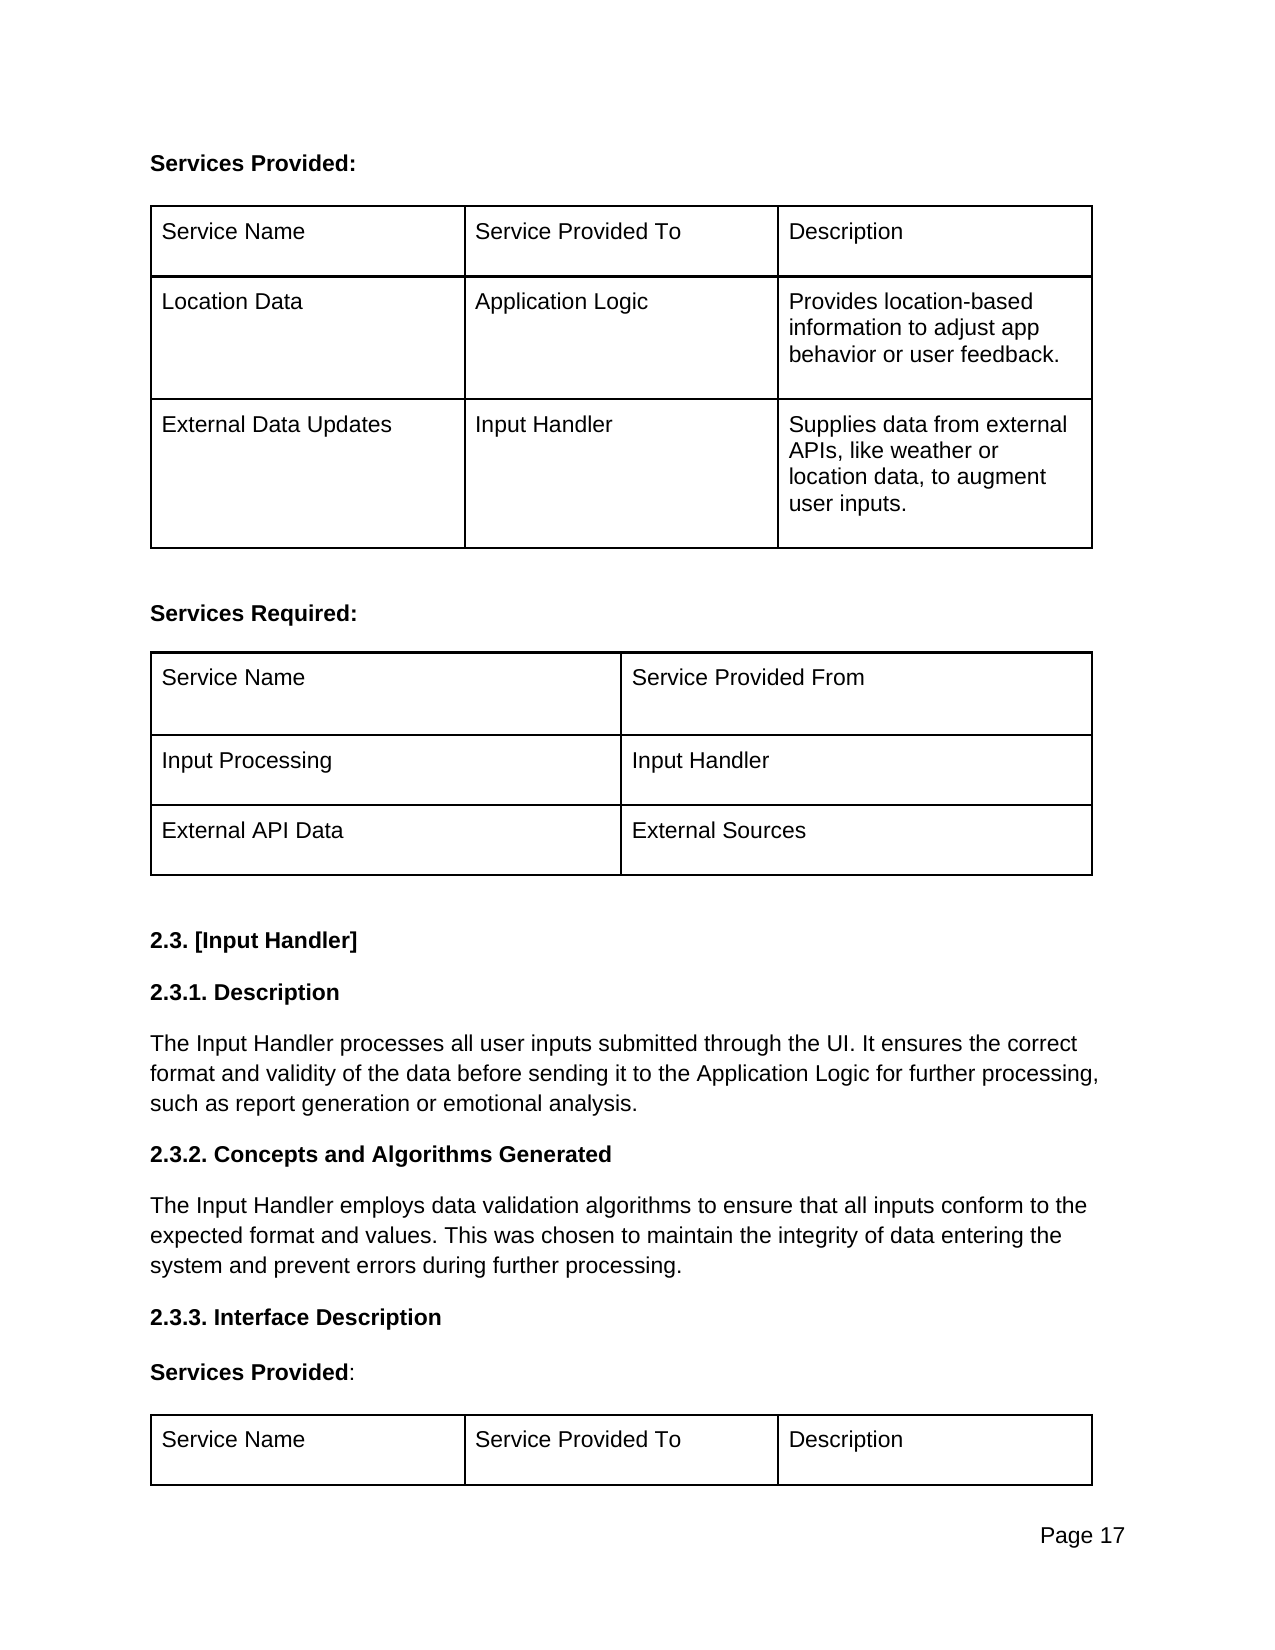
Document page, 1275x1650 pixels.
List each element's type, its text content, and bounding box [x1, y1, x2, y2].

text 2.3.1. Description [150, 978, 1125, 1005]
table_header Description [779, 1416, 1091, 1484]
table_cell Supplies data from external APIs, like weather or location data, to augment user inputs. [779, 400, 1091, 547]
table_header Service Provided To [466, 207, 777, 275]
text 2.3. [Input Handler] [150, 927, 1125, 954]
table_cell Input Handler [466, 400, 777, 547]
table_header Description [779, 207, 1091, 275]
text Services Provided: [150, 1359, 1125, 1385]
table_cell Location Data [152, 278, 464, 398]
table_cell External API Data [152, 806, 620, 874]
text The Input Handler employs data validation algorithms to ensure that all inputs conform to the expected format and values. This was chosen to maintain the integrity of data entering the system and prevent errors during further processing. [150, 1192, 1125, 1279]
table_cell Application Logic [466, 278, 777, 398]
table_header Service Name [152, 207, 464, 275]
table_cell Provides location-based information to adjust app behavior or user feedback. [779, 278, 1091, 398]
text 2.3.2. Concepts and Algorithms Generated [150, 1141, 1125, 1167]
text 2.3.3. Interface Description [150, 1303, 1125, 1330]
table_header Service Provided From [622, 654, 1091, 734]
table_cell External Data Updates [152, 400, 464, 547]
table_header Service Name [152, 1416, 464, 1484]
table_cell Input Handler [622, 736, 1091, 804]
table_header Service Provided To [466, 1416, 777, 1484]
table_cell External Sources [622, 806, 1091, 874]
text The Input Handler processes all user inputs submitted through the UI. It ensures the correct format and validity of the data before sending it to the Application Logic for further processing, such as report generation or emotional analysis. [150, 1029, 1125, 1116]
table_cell Input Processing [152, 736, 620, 804]
text Services Required: [150, 600, 1275, 627]
table_header Service Name [152, 654, 620, 734]
text Services Provided: [150, 150, 1125, 176]
